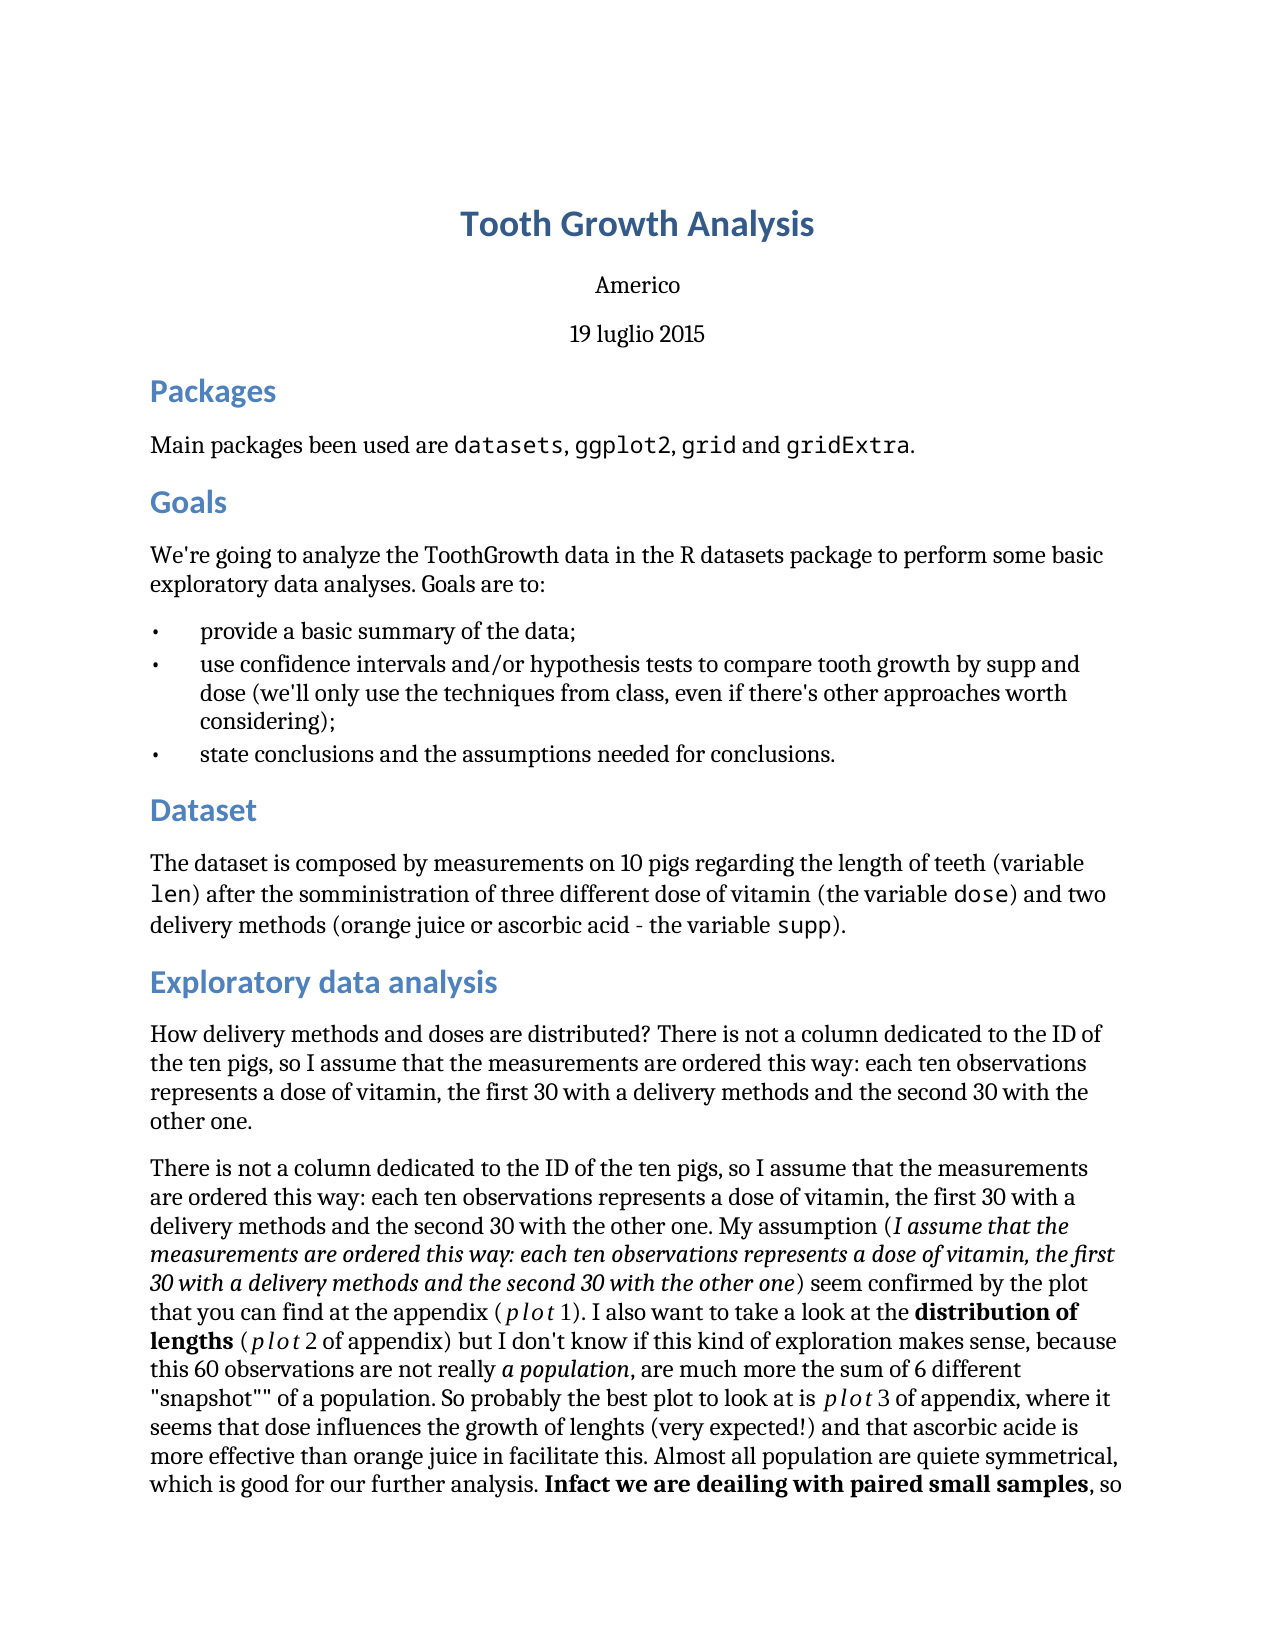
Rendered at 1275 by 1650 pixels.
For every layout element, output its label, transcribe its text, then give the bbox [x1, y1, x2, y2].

subtitle Packages [150, 370, 1125, 411]
list state conclusions and the assumptions needed for conclusions. [150, 740, 1125, 768]
subtitle Exploratory data analysis [150, 961, 1125, 1002]
text Americo [150, 271, 1125, 299]
list use confidence intervals and/or hypothesis tests to compare tooth growth by supp and dose (we'll only use the techniques from class, even if there's other approaches worth considering); [150, 650, 1125, 736]
subtitle Goals [150, 482, 1125, 522]
text The dataset is composed by measurements on 10 pigs regarding the length of teeth (variable len) after the somministration of three different dose of vitamin (the variable dose) and two delivery methods (orange juice or ascorbic acid - the variable supp). [150, 849, 1125, 940]
text 19 luglio 2015 [150, 320, 1125, 349]
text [150, 1154, 1125, 1499]
title Tooth Growth Analysis [150, 200, 1125, 246]
subtitle Dataset [150, 789, 1125, 830]
text How delivery methods and doses are distributed? There is not a column dedicated to the ID of the ten pigs, so I assume that the measurements are ordered this way: each ten observations represents a dose of vitamin, the first 30 with a delivery methods and the second 30 with the other one. [150, 1020, 1125, 1135]
list provide a basic summary of the data; [150, 617, 1125, 646]
text We're going to analyze the ToothGrowth data in the R datasets package to perform some basic exploratory data analyses. Goals are to: [150, 541, 1125, 598]
text Main packages been used are datasets, ggplot2, grid and gridExtra. [150, 429, 1125, 461]
